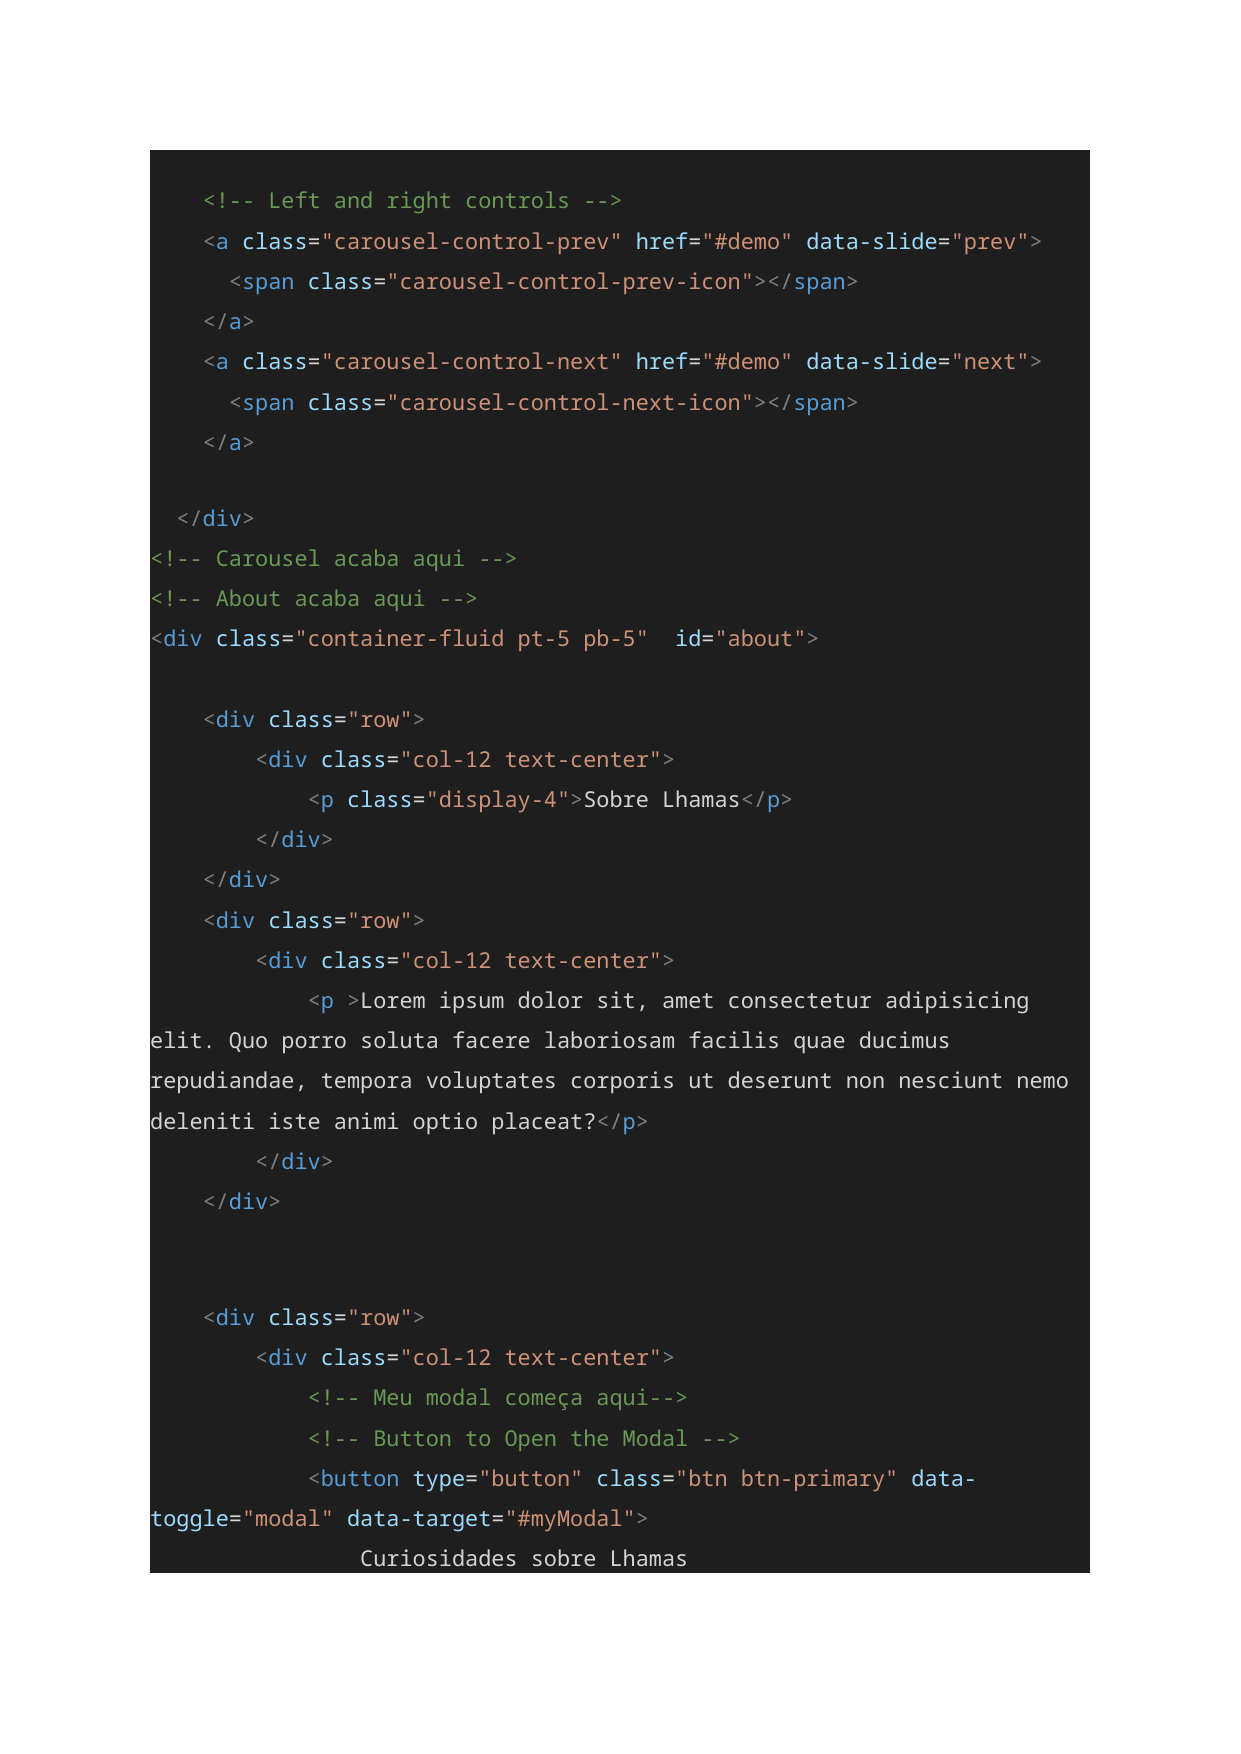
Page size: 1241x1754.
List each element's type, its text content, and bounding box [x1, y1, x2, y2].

text <span class="carousel-control-prev-icon"></span> [150, 266, 1090, 296]
text <a class="carousel-control-next" href="#demo" data-slide="next"> [150, 346, 1090, 376]
text <div class="col-12 text-center"> [150, 1342, 1090, 1372]
text </div> [150, 824, 1090, 854]
text <!-- Carousel acaba aqui --> [150, 543, 1090, 572]
text <div class="row"> [150, 703, 1090, 733]
text <button type="button" class="btn btn-primary" data-toggle="modal" data-target="#myModal"> [150, 1463, 1090, 1533]
text <div class="col-12 text-center"> [150, 744, 1090, 773]
text <!-- Left and right controls --> [150, 186, 1090, 215]
text </a> [150, 427, 1090, 457]
text <!-- About acaba aqui --> [150, 583, 1090, 613]
text Curiosidades sobre Lhamas [150, 1543, 1090, 1573]
text <p >Lorem ipsum dolor sit, amet consectetur adipisicing elit. Quo porro soluta facere laboriosam facilis quae ducimus repudiandae, tempora voluptates corporis ut deserunt non nesciunt nemo deleniti iste animi optio placeat?</p> [150, 985, 1090, 1135]
text <a class="carousel-control-prev" href="#demo" data-slide="prev"> [150, 226, 1090, 256]
text <div class="row"> [150, 904, 1090, 934]
text </a> [150, 306, 1090, 336]
text <span class="carousel-control-next-icon"></span> [150, 387, 1090, 416]
text <p class="display-4">Sobre Lhamas</p> [150, 784, 1090, 814]
text </div> [150, 864, 1090, 894]
text </div> [150, 502, 1090, 532]
text <!-- Button to Open the Modal --> [150, 1423, 1090, 1452]
text <div class="row"> [150, 1302, 1090, 1332]
text </div> [150, 1146, 1090, 1176]
text <div class="col-12 text-center"> [150, 945, 1090, 974]
text </div> [150, 1186, 1090, 1216]
text <div class="container-fluid pt-5 pb-5" id="about"> [150, 623, 1090, 653]
text <!-- Meu modal começa aqui--> [150, 1382, 1090, 1412]
